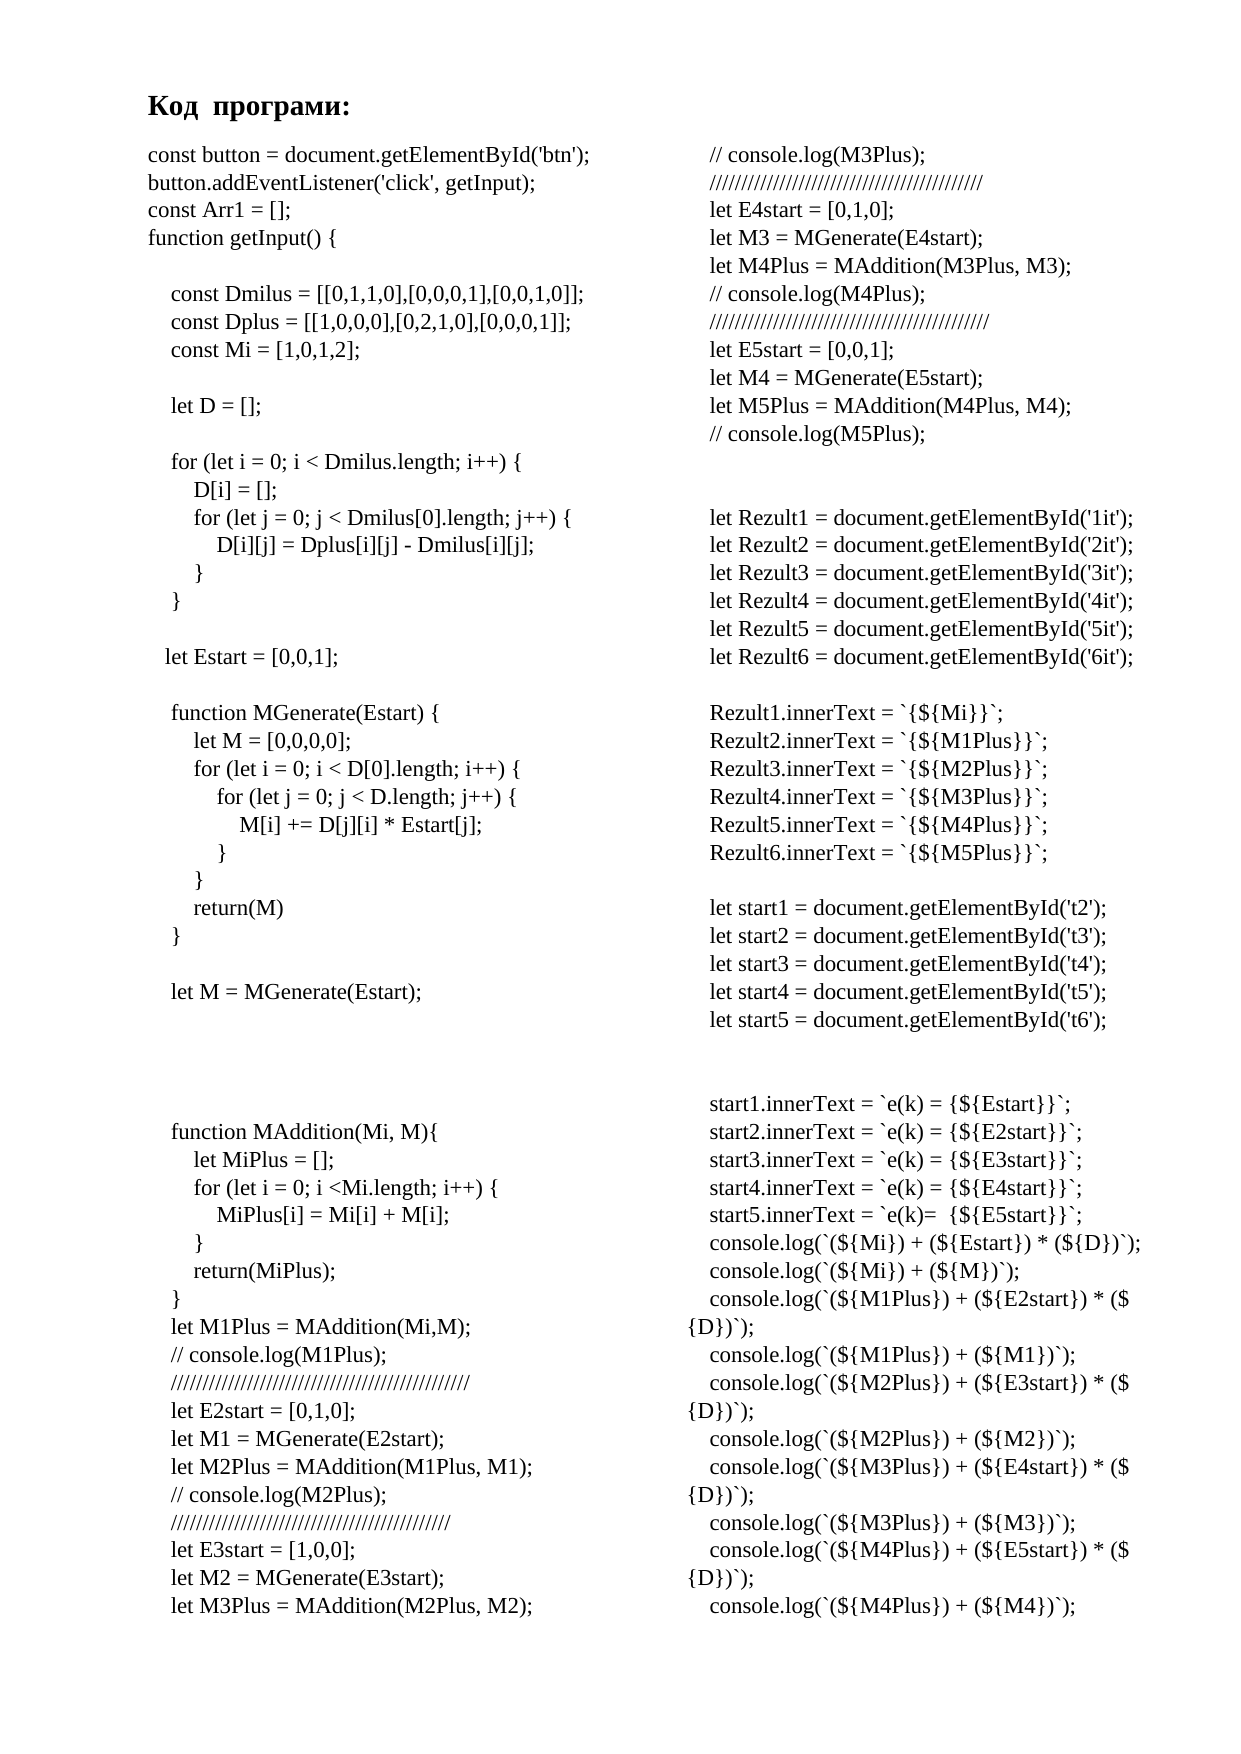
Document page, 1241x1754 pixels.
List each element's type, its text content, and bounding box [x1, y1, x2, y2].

text Код програми: [148, 88, 1152, 122]
text const button = document.getElementById('btn'); button.addEventListener('click', getInput); const Arr1 = []; function getInput() { const Dmilus = [[0,1,1,0],[0,0,0,1],[0,0,1,0]]; const Dplus = [[1,0,0,0],[0,2,1,0],[0,0,0,1]]; const Mi = [1,0,1,2]; let D = []; for (let i = 0; i < Dmilus.length; i++) { D[i] = []; for (let j = 0; j < Dmilus[0].length; j++) { D[i][j] = Dplus[i][j] - Dmilus[i][j]; } } let Estart = [0,0,1]; function MGenerate(Estart) { let M = [0,0,0,0]; for (let i = 0; i < D[0].length; i++) { for (let j = 0; j < D.length; j++) { M[i] += D[j][i] * Estart[j]; } } return(M) } let M = MGenerate(Estart); function MAddition(Mi, M){ let MiPlus = []; for (let i = 0; i <Mi.length; i++) { MiPlus[i] = Mi[i] + M[i]; } return(MiPlus); } let M1Plus = MAddition(Mi,M); // console.log(M1Plus); /////////////////////////////////////////////// let E2start = [0,1,0]; let M1 = MGenerate(E2start); let M2Plus = MAddition(M1Plus, M1); // console.log(M2Plus); //////////////////////////////////////////// let E3start = [1,0,0]; let M2 = MGenerate(E3start); let M3Plus = MAddition(M2Plus, M2); // console.log(M3Plus); /////////////////////////////////////////// let E4start = [0,1,0]; let M3 = MGenerate(E4start); let M4Plus = MAddition(M3Plus, M3); // console.log(M4Plus); //////////////////////////////////////////// let E5start = [0,0,1]; let M4 = MGenerate(E5start); let M5Plus = MAddition(M4Plus, M4); // console.log(M5Plus); let Rezult1 = document.getElementById('1it'); let Rezult2 = document.getElementById('2it'); let Rezult3 = document.getElementById('3it'); let Rezult4 = document.getElementById('4it'); let Rezult5 = document.getElementById('5it'); let Rezult6 = document.getElementById('6it'); Rezult1.innerText = `{${Mi}}`; Rezult2.innerText = `{${M1Plus}}`; Rezult3.innerText = `{${M2Plus}}`; Rezult4.innerText = `{${M3Plus}}`; Rezult5.innerText = `{${M4Plus}}`; Rezult6.innerText = `{${M5Plus}}`; let start1 = document.getElementById('t2'); let start2 = document.getElementById('t3'); let start3 = document.getElementById('t4'); let start4 = document.getElementById('t5'); let start5 = document.getElementById('t6'); start1.innerText = `e(k) = {${Estart}}`; start2.innerText = `e(k) = {${E2start}}`; start3.innerText = `e(k) = {${E3start}}`; start4.innerText = `e(k) = {${E4start}}`; start5.innerText = `e(k)= {${E5start}}`; console.log(`(${Mi}) + (${Estart}) * (${D})`); console.log(`(${Mi}) + (${M})`); console.log(`(${M1Plus}) + (${E2start}) * (${D})`); console.log(`(${M1Plus}) + (${M1})`); console.log(`(${M2Plus}) + (${E3start}) * (${D})`); console.log(`(${M2Plus}) + (${M2})`); console.log(`(${M3Plus}) + (${E4start}) * (${D})`); console.log(`(${M3Plus}) + (${M3})`); console.log(`(${M4Plus}) + (${E5start}) * (${D})`); console.log(`(${M4Plus}) + (${M4})`); [148, 141, 613, 1619]
text const button = document.getElementById('btn'); button.addEventListener('click', getInput); const Arr1 = []; function getInput() { const Dmilus = [[0,1,1,0],[0,0,0,1],[0,0,1,0]]; const Dplus = [[1,0,0,0],[0,2,1,0],[0,0,0,1]]; const Mi = [1,0,1,2]; let D = []; for (let i = 0; i < Dmilus.length; i++) { D[i] = []; for (let j = 0; j < Dmilus[0].length; j++) { D[i][j] = Dplus[i][j] - Dmilus[i][j]; } } let Estart = [0,0,1]; function MGenerate(Estart) { let M = [0,0,0,0]; for (let i = 0; i < D[0].length; i++) { for (let j = 0; j < D.length; j++) { M[i] += D[j][i] * Estart[j]; } } return(M) } let M = MGenerate(Estart); function MAddition(Mi, M){ let MiPlus = []; for (let i = 0; i <Mi.length; i++) { MiPlus[i] = Mi[i] + M[i]; } return(MiPlus); } let M1Plus = MAddition(Mi,M); // console.log(M1Plus); /////////////////////////////////////////////// let E2start = [0,1,0]; let M1 = MGenerate(E2start); let M2Plus = MAddition(M1Plus, M1); // console.log(M2Plus); //////////////////////////////////////////// let E3start = [1,0,0]; let M2 = MGenerate(E3start); let M3Plus = MAddition(M2Plus, M2); // console.log(M3Plus); /////////////////////////////////////////// let E4start = [0,1,0]; let M3 = MGenerate(E4start); let M4Plus = MAddition(M3Plus, M3); // console.log(M4Plus); //////////////////////////////////////////// let E5start = [0,0,1]; let M4 = MGenerate(E5start); let M5Plus = MAddition(M4Plus, M4); // console.log(M5Plus); let Rezult1 = document.getElementById('1it'); let Rezult2 = document.getElementById('2it'); let Rezult3 = document.getElementById('3it'); let Rezult4 = document.getElementById('4it'); let Rezult5 = document.getElementById('5it'); let Rezult6 = document.getElementById('6it'); Rezult1.innerText = `{${Mi}}`; Rezult2.innerText = `{${M1Plus}}`; Rezult3.innerText = `{${M2Plus}}`; Rezult4.innerText = `{${M3Plus}}`; Rezult5.innerText = `{${M4Plus}}`; Rezult6.innerText = `{${M5Plus}}`; let start1 = document.getElementById('t2'); let start2 = document.getElementById('t3'); let start3 = document.getElementById('t4'); let start4 = document.getElementById('t5'); let start5 = document.getElementById('t6'); start1.innerText = `e(k) = {${Estart}}`; start2.innerText = `e(k) = {${E2start}}`; start3.innerText = `e(k) = {${E3start}}`; start4.innerText = `e(k) = {${E4start}}`; start5.innerText = `e(k)= {${E5start}}`; console.log(`(${Mi}) + (${Estart}) * (${D})`); console.log(`(${Mi}) + (${M})`); console.log(`(${M1Plus}) + (${E2start}) * (${D})`); console.log(`(${M1Plus}) + (${M1})`); console.log(`(${M2Plus}) + (${E3start}) * (${D})`); console.log(`(${M2Plus}) + (${M2})`); console.log(`(${M3Plus}) + (${E4start}) * (${D})`); console.log(`(${M3Plus}) + (${M3})`); console.log(`(${M4Plus}) + (${E5start}) * (${D})`); console.log(`(${M4Plus}) + (${M4})`); [686, 141, 1152, 1619]
